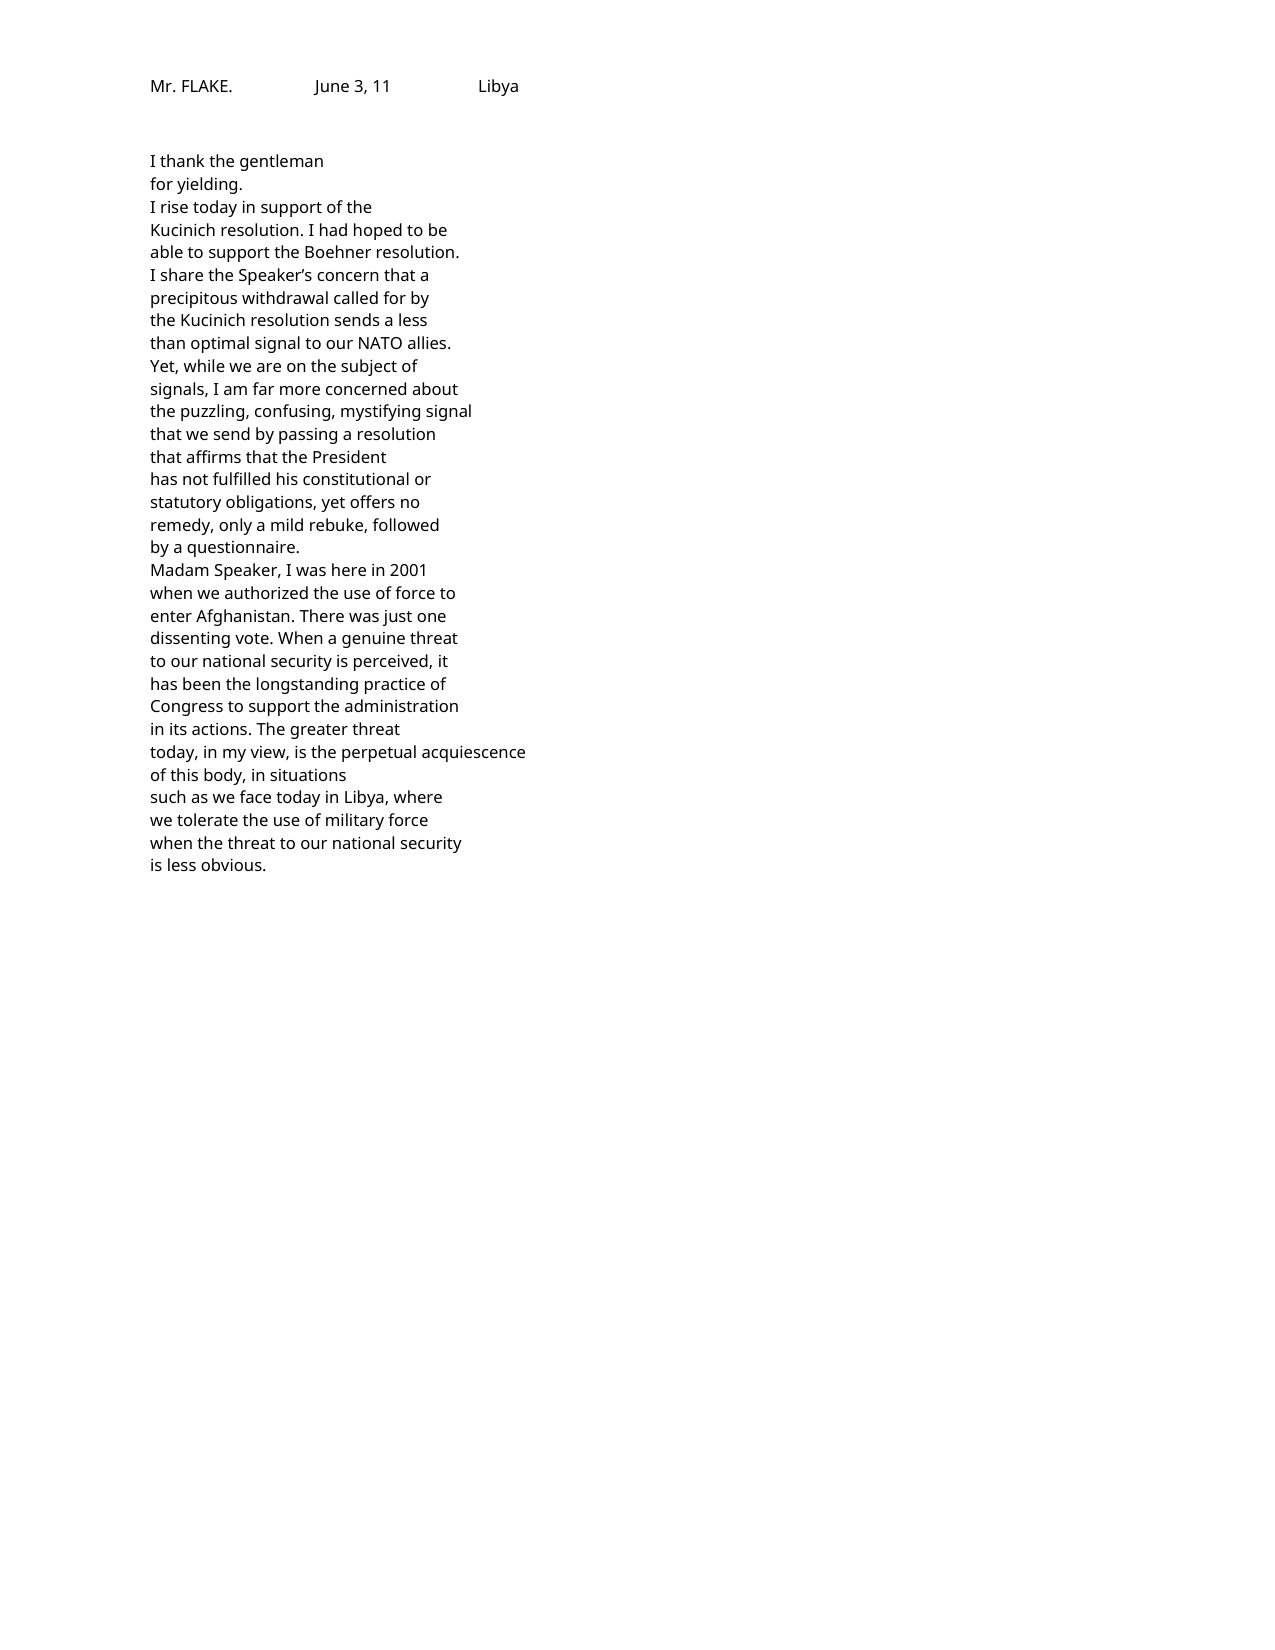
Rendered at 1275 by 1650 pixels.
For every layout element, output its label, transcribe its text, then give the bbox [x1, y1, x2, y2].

text when we authorized the use of force to [150, 581, 1125, 604]
text in its actions. The greater threat [150, 718, 1125, 740]
text has not fulfilled his constitutional or [150, 468, 1125, 491]
text I share the Speaker’s concern that a [150, 263, 1125, 286]
text today, in my view, is the perpetual acquiescence [150, 740, 1125, 763]
text I thank the gentleman [150, 150, 1125, 173]
text precipitous withdrawal called for by [150, 286, 1125, 309]
text Kucinich resolution. I had hoped to be [150, 218, 1125, 241]
text signals, I am far more concerned about [150, 377, 1125, 400]
text Madam Speaker, I was here in 2001 [150, 559, 1125, 581]
text we tolerate the use of military force [150, 808, 1125, 831]
text the Kucinich resolution sends a less [150, 309, 1125, 332]
text Congress to support the administration [150, 695, 1125, 718]
text statutory obligations, yet offers no [150, 491, 1125, 513]
text enter Afghanistan. There was just one [150, 604, 1125, 627]
text that we send by passing a resolution [150, 422, 1125, 445]
text when the threat to our national security [150, 831, 1125, 854]
text has been the longstanding practice of [150, 672, 1125, 695]
text such as we face today in Libya, where [150, 786, 1125, 808]
text the puzzling, confusing, mystifying signal [150, 400, 1125, 422]
text I rise today in support of the [150, 195, 1125, 218]
text by a questionnaire. [150, 536, 1125, 559]
text of this body, in situations [150, 763, 1125, 786]
text for yielding. [150, 173, 1125, 195]
text remedy, only a mild rebuke, followed [150, 513, 1125, 536]
text dissenting vote. When a genuine threat [150, 627, 1125, 649]
text is less obvious. [150, 854, 1125, 877]
text Yet, while we are on the subject of [150, 354, 1125, 377]
text to our national security is perceived, it [150, 649, 1125, 672]
text able to support the Boehner resolution. [150, 241, 1125, 263]
text that affirms that the President [150, 445, 1125, 468]
text than optimal signal to our NATO allies. [150, 332, 1125, 354]
